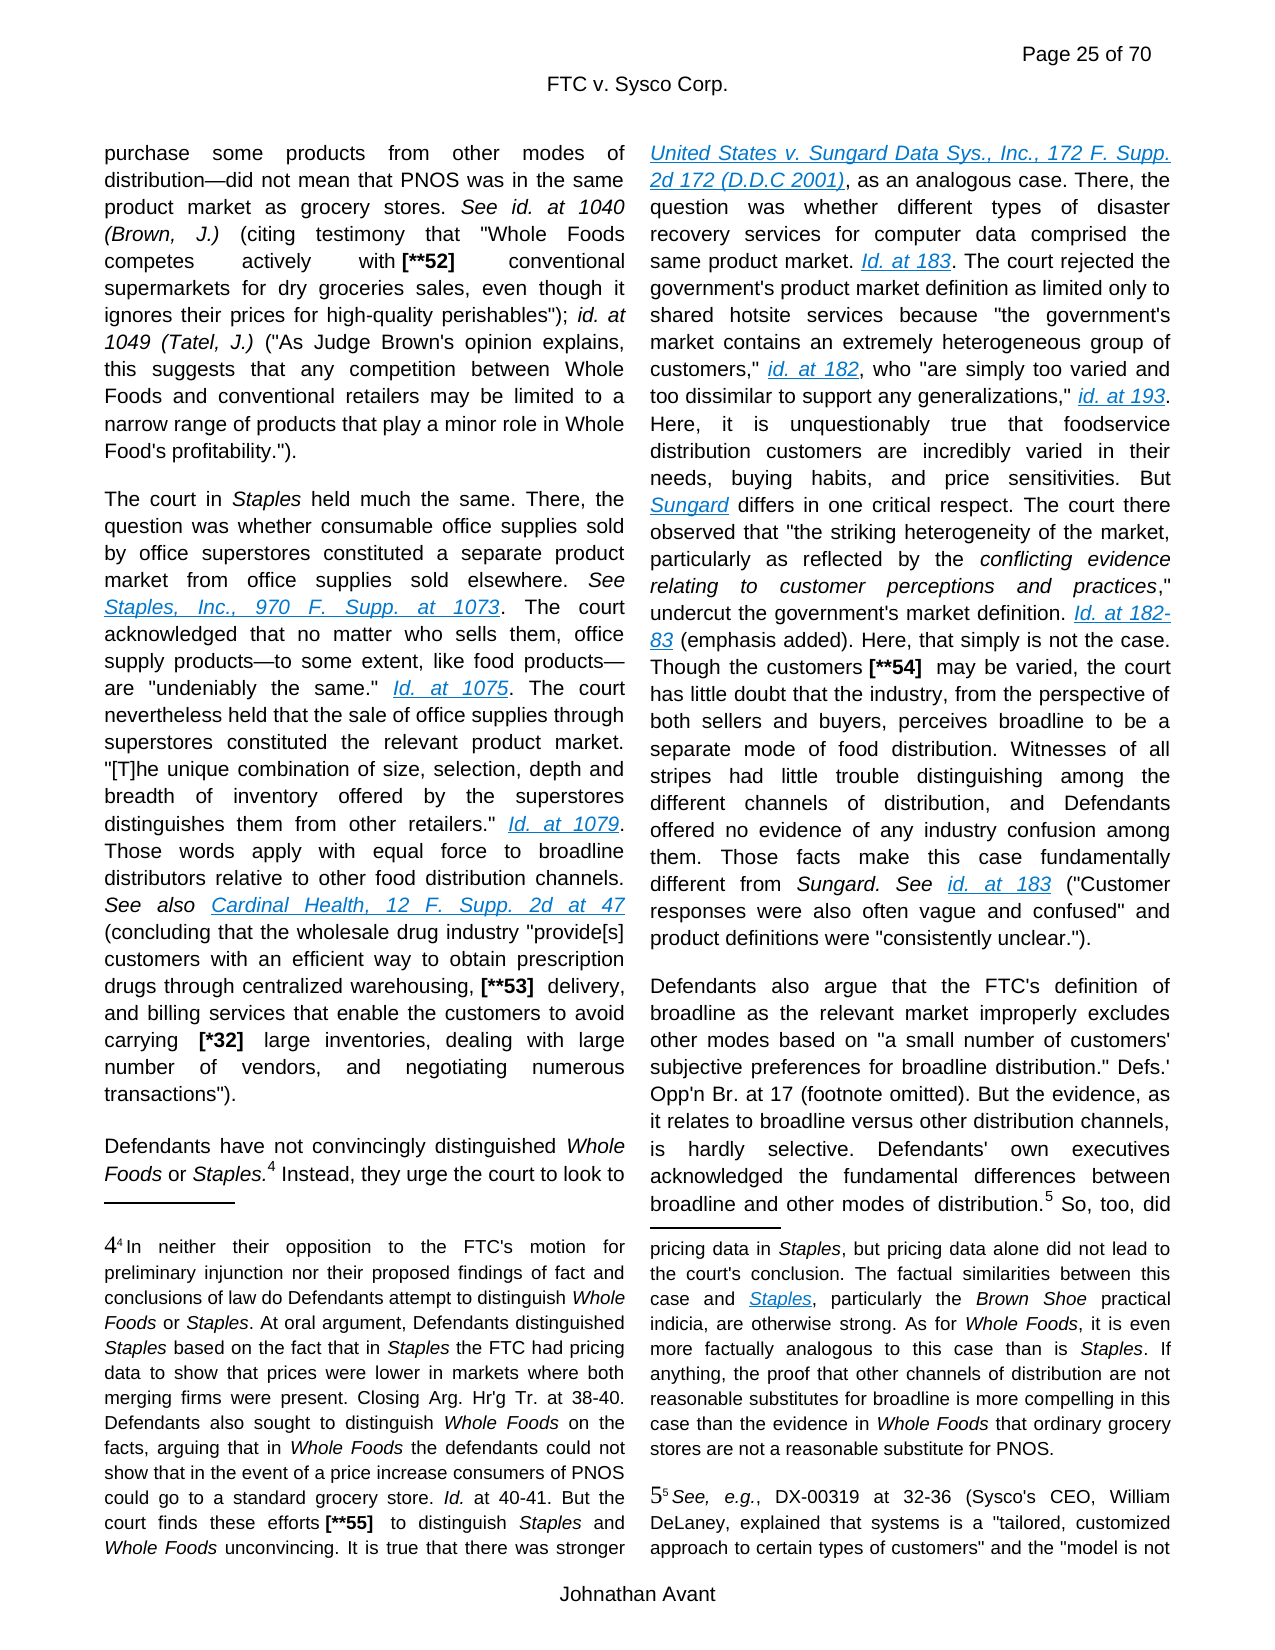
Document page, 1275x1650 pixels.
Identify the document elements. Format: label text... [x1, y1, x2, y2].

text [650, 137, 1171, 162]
text The court in Staples held much the same. There, the question was whether consumable office supplies sold by office superstores constituted a separate product market from office supplies sold elsewhere. See Staples, Inc., 970 F. Supp. at 1073. The court acknowledged that no matter who sells them, office supply products—to some extent, like food products—are "undeniably the same." Id. at 1075. The court nevertheless held that the sale of office supplies through superstores constituted the relevant product market. "[T]he unique combination of size, selection, depth and breadth of inventory offered by the superstores distinguishes them from other retailers." Id. at 1079. Those words apply with equal force to broadline distributors relative to other food distribution channels. See also Cardinal Health, 12 F. Supp. 2d at 47 (concluding that the wholesale drug industry "provide[s] customers with an efficient way to obtain prescription drugs through centralized warehousing, [**53] delivery, and billing services that enable the customers to avoid carrying [*32] large inventories, dealing with large number of vendors, and negotiating numerous transactions"). [104, 483, 625, 1106]
text Defendants have not convincingly distinguished Whole Foods or Staples.4 Instead, they urge the court to look to United States v. Sungard Data Sys., Inc., 172 F. Supp. 2d 172 (D.D.C 2001), as an analogous case. There, the question was whether different types of disaster recovery services for computer data comprised the same product market. Id. at 183. The court rejected the government's product market definition as limited only to shared hotsite services because "the government's market contains an extremely heterogeneous group of customers," id. at 182, who "are simply too varied and too dissimilar to support any generalizations," id. at 193. Here, it is unquestionably true that foodservice distribution customers are incredibly varied in their needs, buying habits, and price sensitivities. But Sungard differs in one critical respect. The court there observed that "the striking heterogeneity of the market, particularly as reflected by the conflicting evidence relating to customer perceptions and practices," undercut the government's market definition. Id. at 182-83 (emphasis added). Here, that simply is not the case. Though the customers [**54] may be varied, the court has little doubt that the industry, from the perspective of both sellers and buyers, perceives broadline to be a separate mode of food distribution. Witnesses of all stripes had little trouble distinguishing among the different channels of distribution, and Defendants offered no evidence of any industry confusion among them. Those facts make this case fundamentally different from Sungard. See id. at 183 ("Customer responses were also often vague and confused" and product definitions were "consistently unclear."). [650, 163, 1171, 950]
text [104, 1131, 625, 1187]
